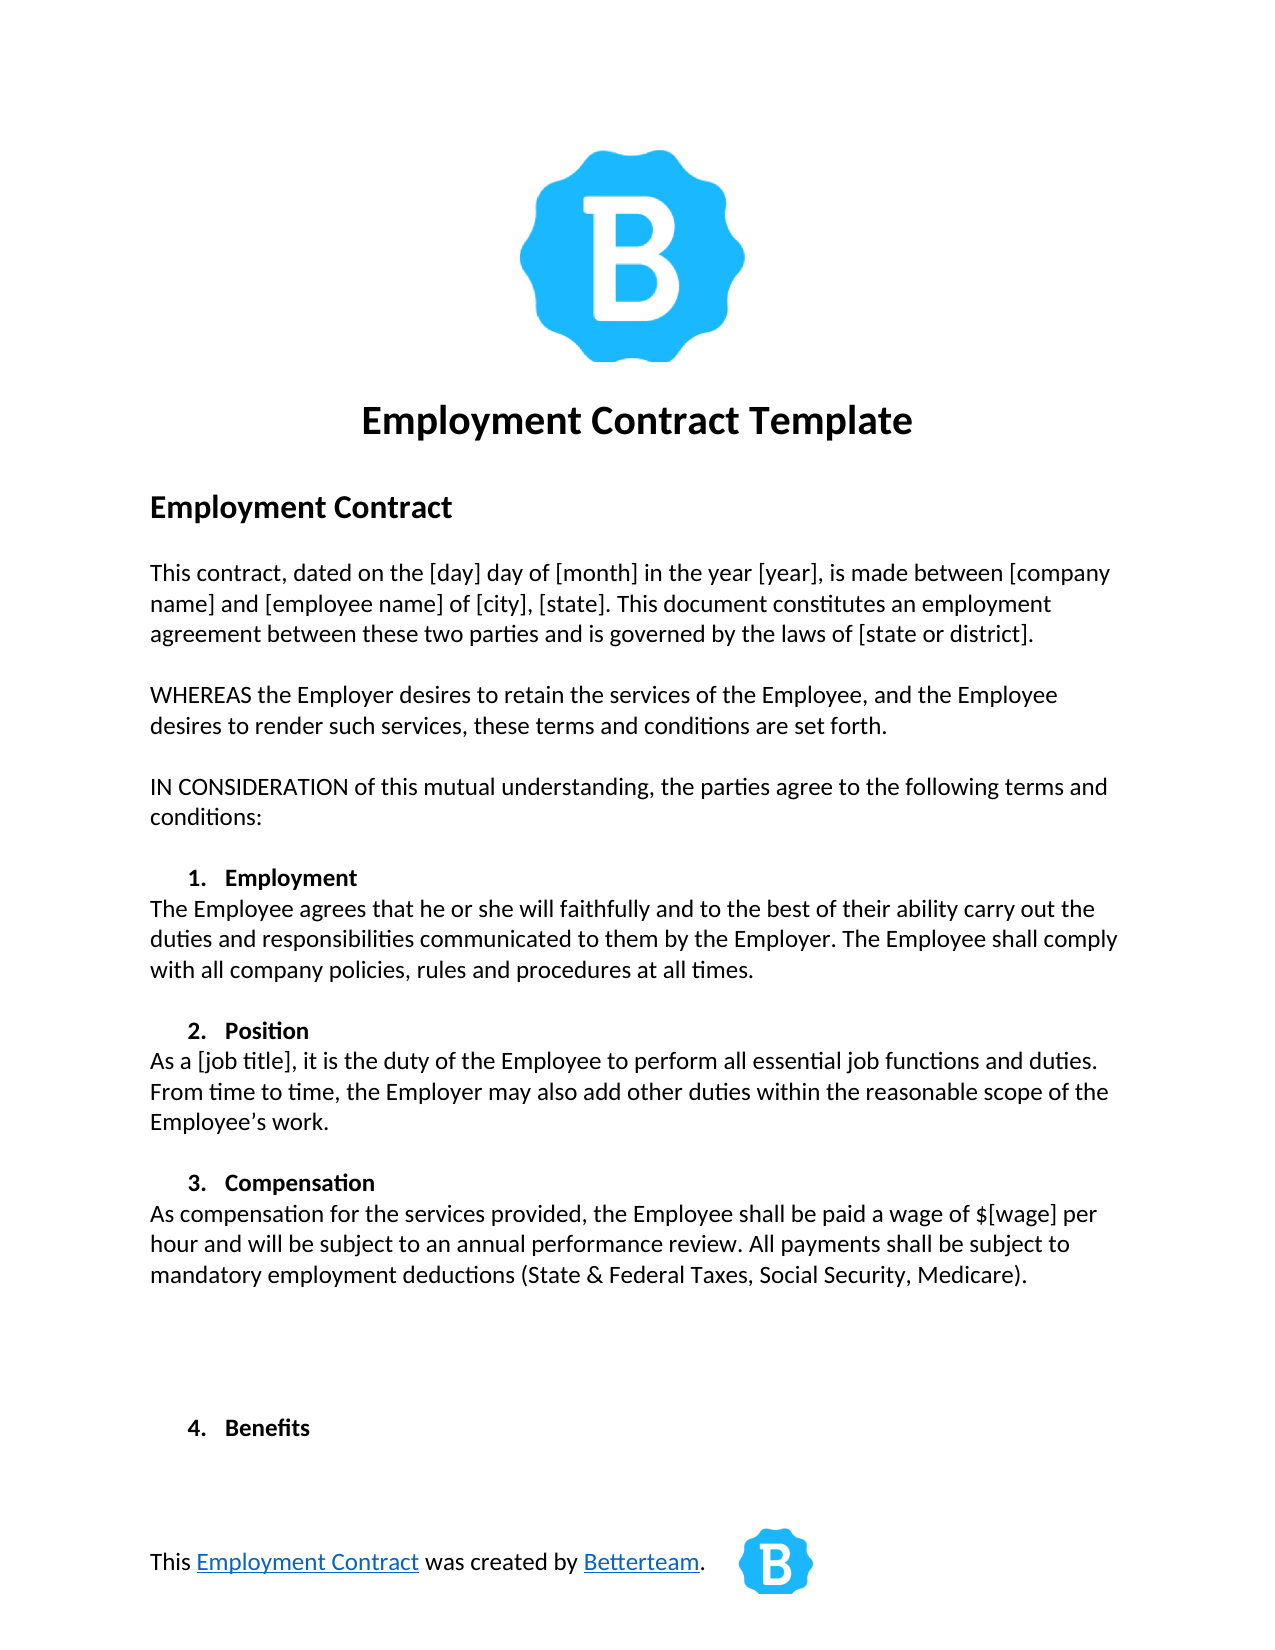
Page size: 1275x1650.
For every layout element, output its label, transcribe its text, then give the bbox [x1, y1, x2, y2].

text IN CONSIDERATION of this mutual understanding, the parties agree to the following terms and conditions: [150, 771, 1125, 832]
text Employment Contract [150, 486, 1125, 527]
text WHEREAS the Employer desires to retain the services of the Employee, and the Employee desires to render such services, these terms and conditions are set forth. [150, 679, 1125, 740]
list Benefits [187, 1412, 1125, 1442]
list Position [187, 1015, 1125, 1046]
list Employment [187, 862, 1125, 893]
text This contract, dated on the [day] day of [month] in the year [year], is made between [company name] and [employee name] of [city], [state]. This document constitutes an employment agreement between these two parties and is governed by the laws of [state or district]. [150, 557, 1125, 649]
text As compensation for the services provided, the Employee shall be paid a wage of $[wage] per hour and will be subject to an annual performance review. All payments shall be subject to mandatory employment deductions (State & Federal Taxes, Social Security, Medicare). [150, 1198, 1125, 1290]
text The Employee agrees that he or she will faithfully and to the best of their ability carry out the duties and responsibilities communicated to them by the Employer. The Employee shall comply with all company policies, rules and procedures at all times. [150, 893, 1125, 984]
text Employment Contract Template [150, 394, 1125, 445]
list Compensation [187, 1168, 1125, 1198]
picture [732, 1528, 818, 1594]
picture [512, 150, 750, 363]
text As a [job title], it is the duty of the Employee to perform all essential job functions and duties. From time to time, the Employer may also add other duties within the reasonable scope of the Employee’s work. [150, 1046, 1125, 1137]
